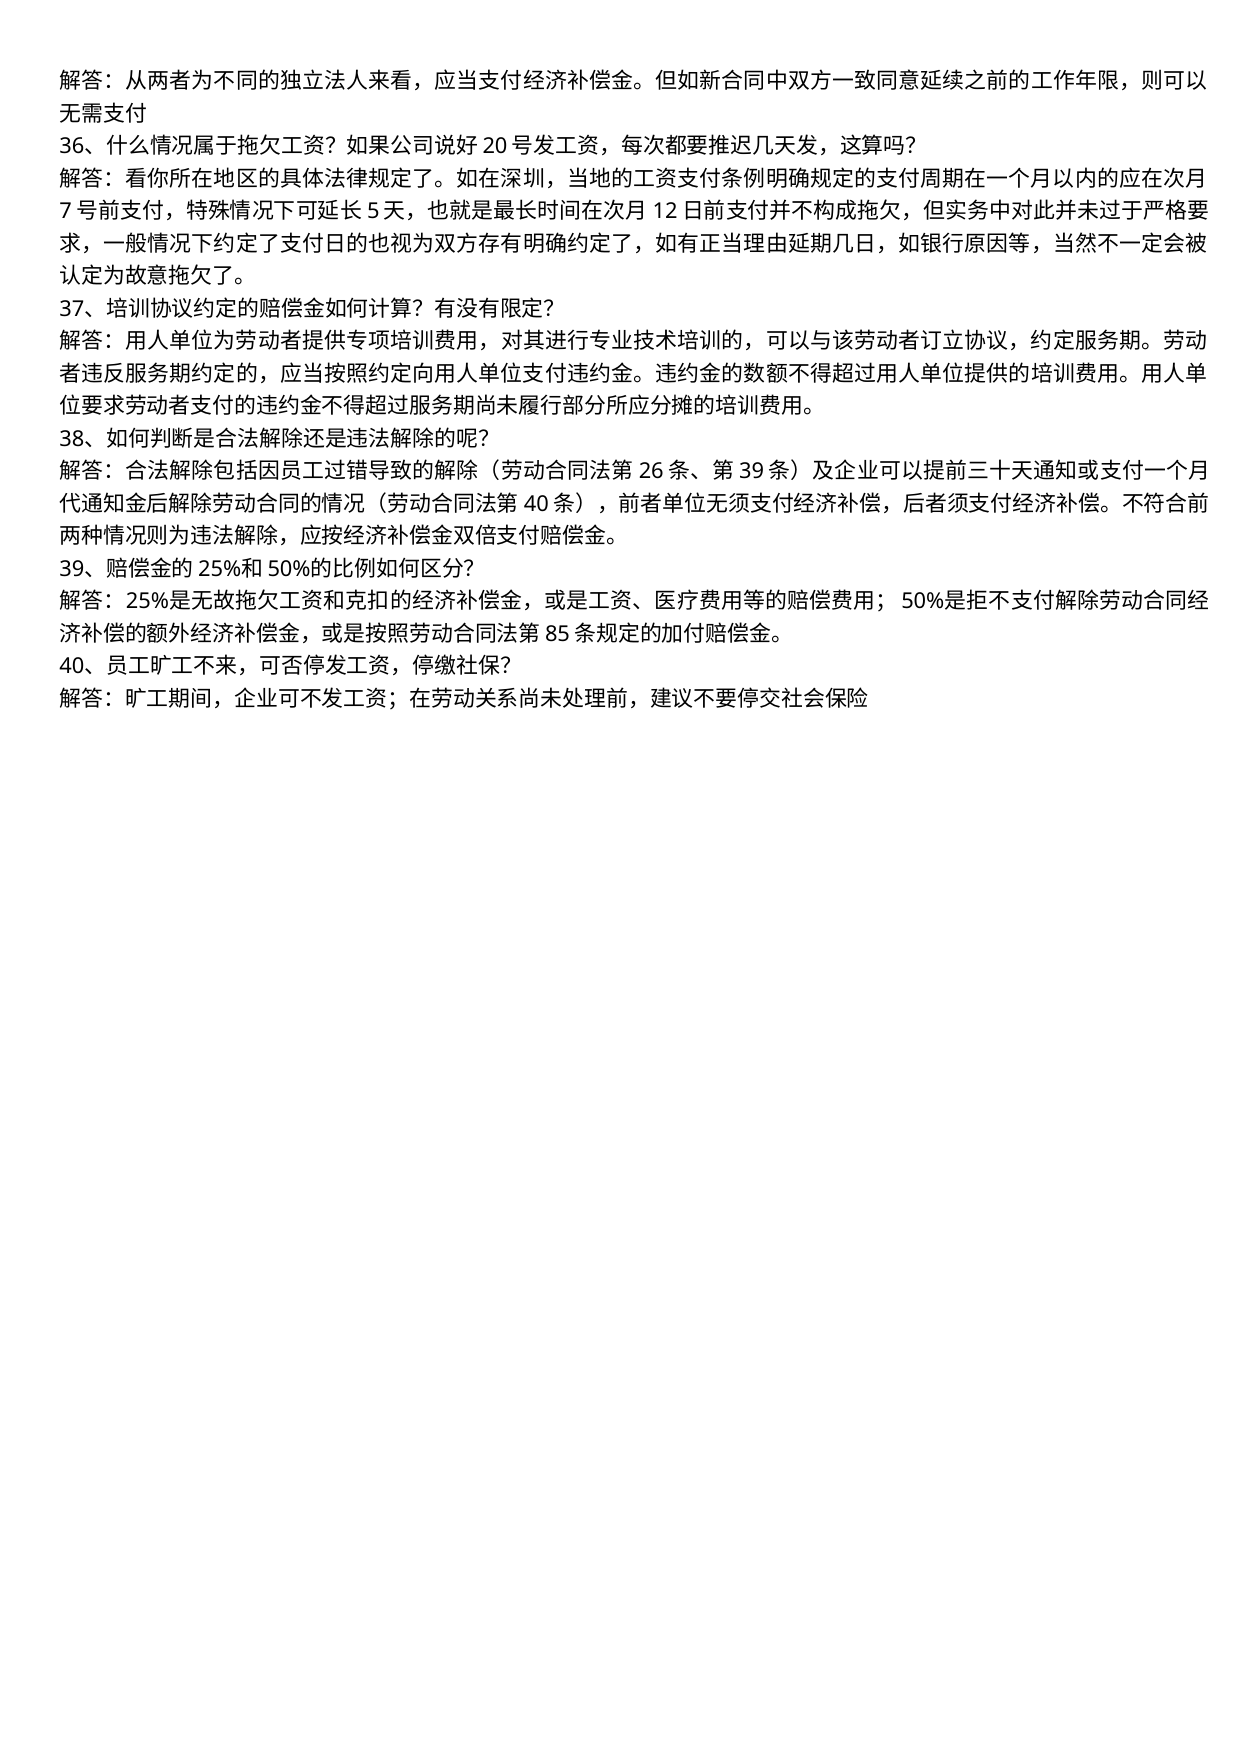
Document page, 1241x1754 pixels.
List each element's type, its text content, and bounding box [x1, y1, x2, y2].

text 解答：25%是无故拖欠工资和克扣的经济补偿金，或是工资、医疗费用等的赔偿费用；50%是拒不支付解除劳动合同经济补偿的额外经济补偿金，或是按照劳动合同法第85条规定的加付赔偿金。 [59, 583, 1211, 648]
text 40、员工旷工不来，可否停发工资，停缴社保？ [59, 648, 1211, 680]
text 解答：从两者为不同的独立法人来看，应当支付经济补偿金。但如新合同中双方一致同意延续之前的工作年限，则可以无需支付 [59, 63, 1211, 128]
text 37、培训协议约定的赔偿金如何计算？有没有限定？ [59, 290, 1211, 323]
text 解答：合法解除包括因员工过错导致的解除（劳动合同法第26条、第39条）及企业可以提前三十天通知或支付一个月代通知金后解除劳动合同的情况（劳动合同法第40条），前者单位无须支付经济补偿，后者须支付经济补偿。不符合前两种情况则为违法解除，应按经济补偿金双倍支付赔偿金。 [59, 453, 1211, 550]
text 38、如何判断是合法解除还是违法解除的呢？ [59, 420, 1211, 453]
text 36、什么情况属于拖欠工资？如果公司说好20号发工资，每次都要推迟几天发，这算吗？ [59, 128, 1211, 160]
text 解答：看你所在地区的具体法律规定了。如在深圳，当地的工资支付条例明确规定的支付周期在一个月以内的应在次月7号前支付，特殊情况下可延长5天，也就是最长时间在次月12日前支付并不构成拖欠，但实务中对此并未过于严格要求，一般情况下约定了支付日的也视为双方存有明确约定了，如有正当理由延期几日，如银行原因等，当然不一定会被认定为故意拖欠了。 [59, 160, 1211, 290]
text 解答：用人单位为劳动者提供专项培训费用，对其进行专业技术培训的，可以与该劳动者订立协议，约定服务期。劳动者违反服务期约定的，应当按照约定向用人单位支付违约金。违约金的数额不得超过用人单位提供的培训费用。用人单位要求劳动者支付的违约金不得超过服务期尚未履行部分所应分摊的培训费用。 [59, 323, 1211, 420]
text 39、赔偿金的25%和50%的比例如何区分？ [59, 550, 1211, 583]
text 解答：旷工期间，企业可不发工资；在劳动关系尚未处理前，建议不要停交社会保险 [59, 680, 1211, 713]
